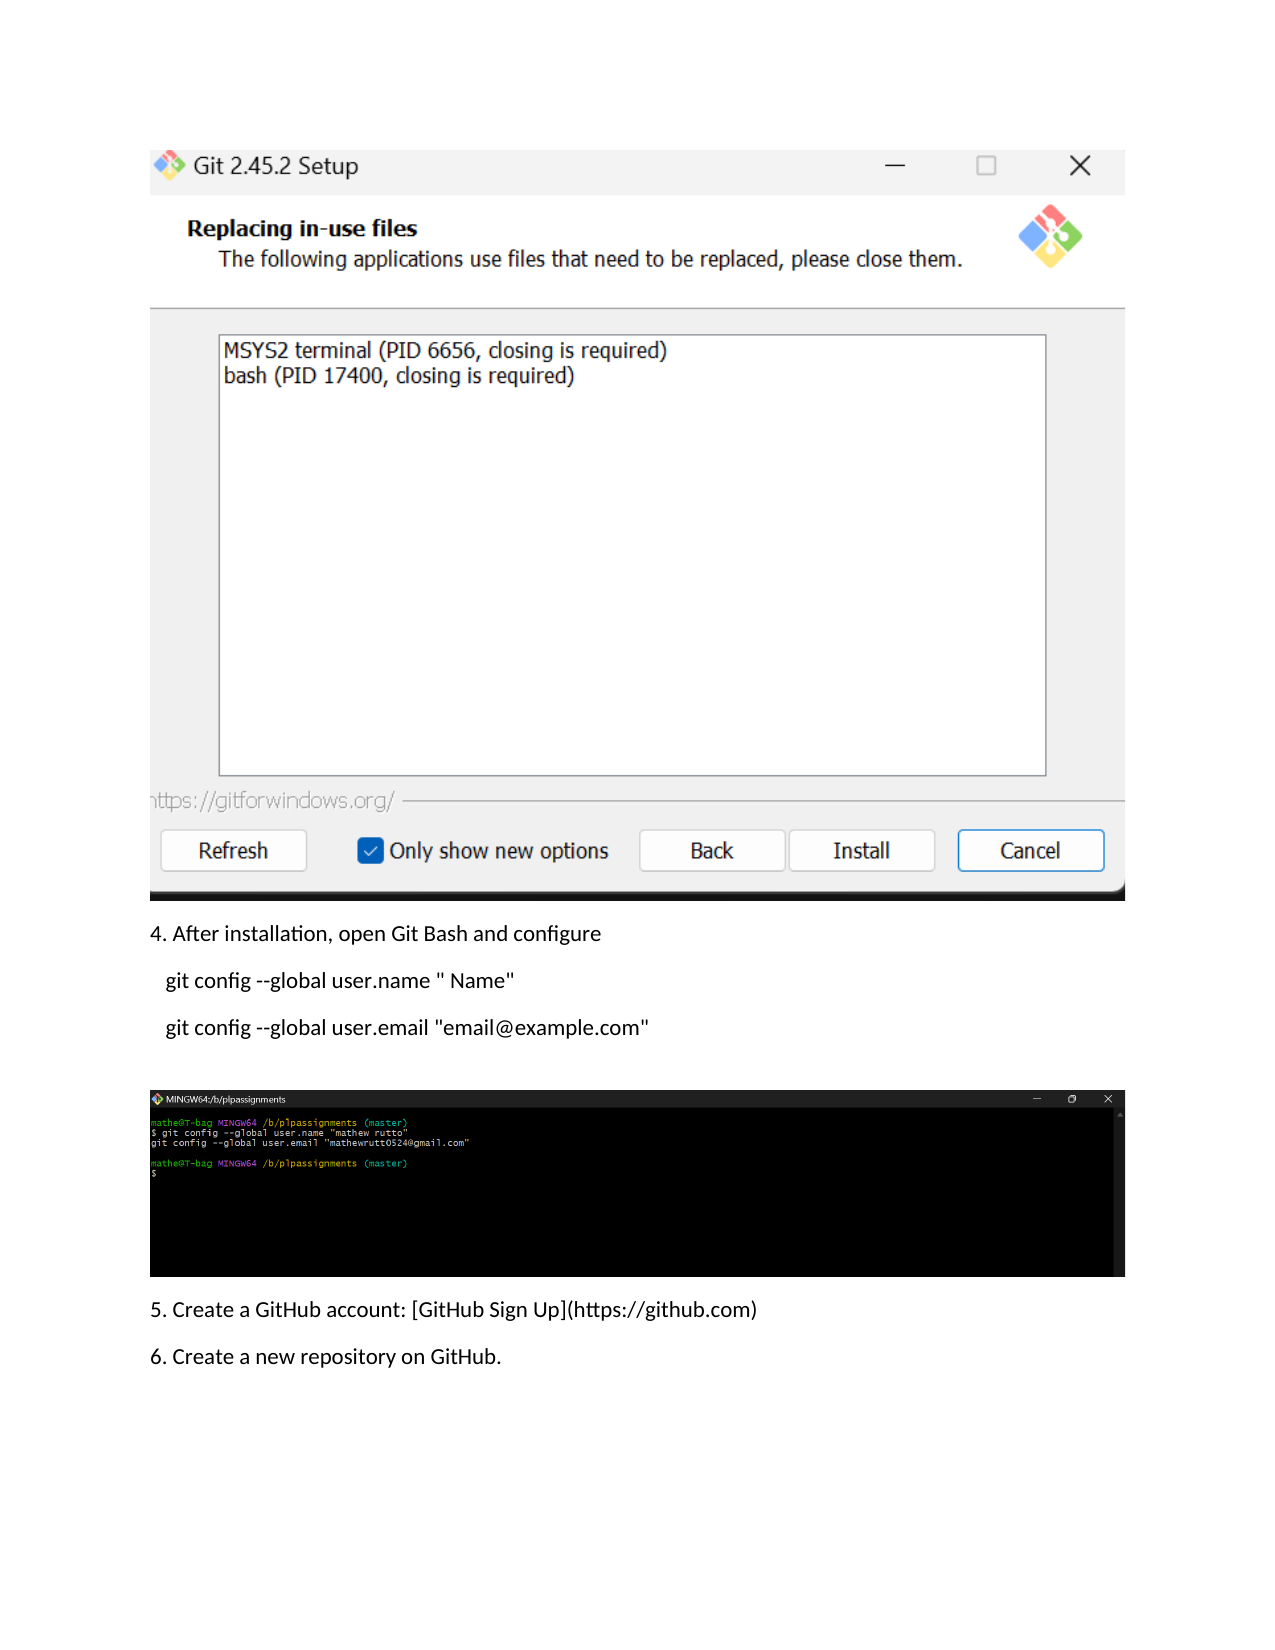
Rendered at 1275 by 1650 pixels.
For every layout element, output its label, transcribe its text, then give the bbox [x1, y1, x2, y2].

text 4. After installation, open Git Bash and configure [150, 919, 1125, 947]
picture [150, 1090, 1125, 1277]
text git config --global user.email "email@example.com" [150, 1013, 1125, 1041]
text 5. Create a GitHub account: [GitHub Sign Up](https://github.com) [150, 1295, 1125, 1323]
text git config --global user.name " Name" [150, 966, 1125, 994]
picture [150, 150, 1125, 901]
text 6. Create a new repository on GitHub. [150, 1342, 1125, 1370]
